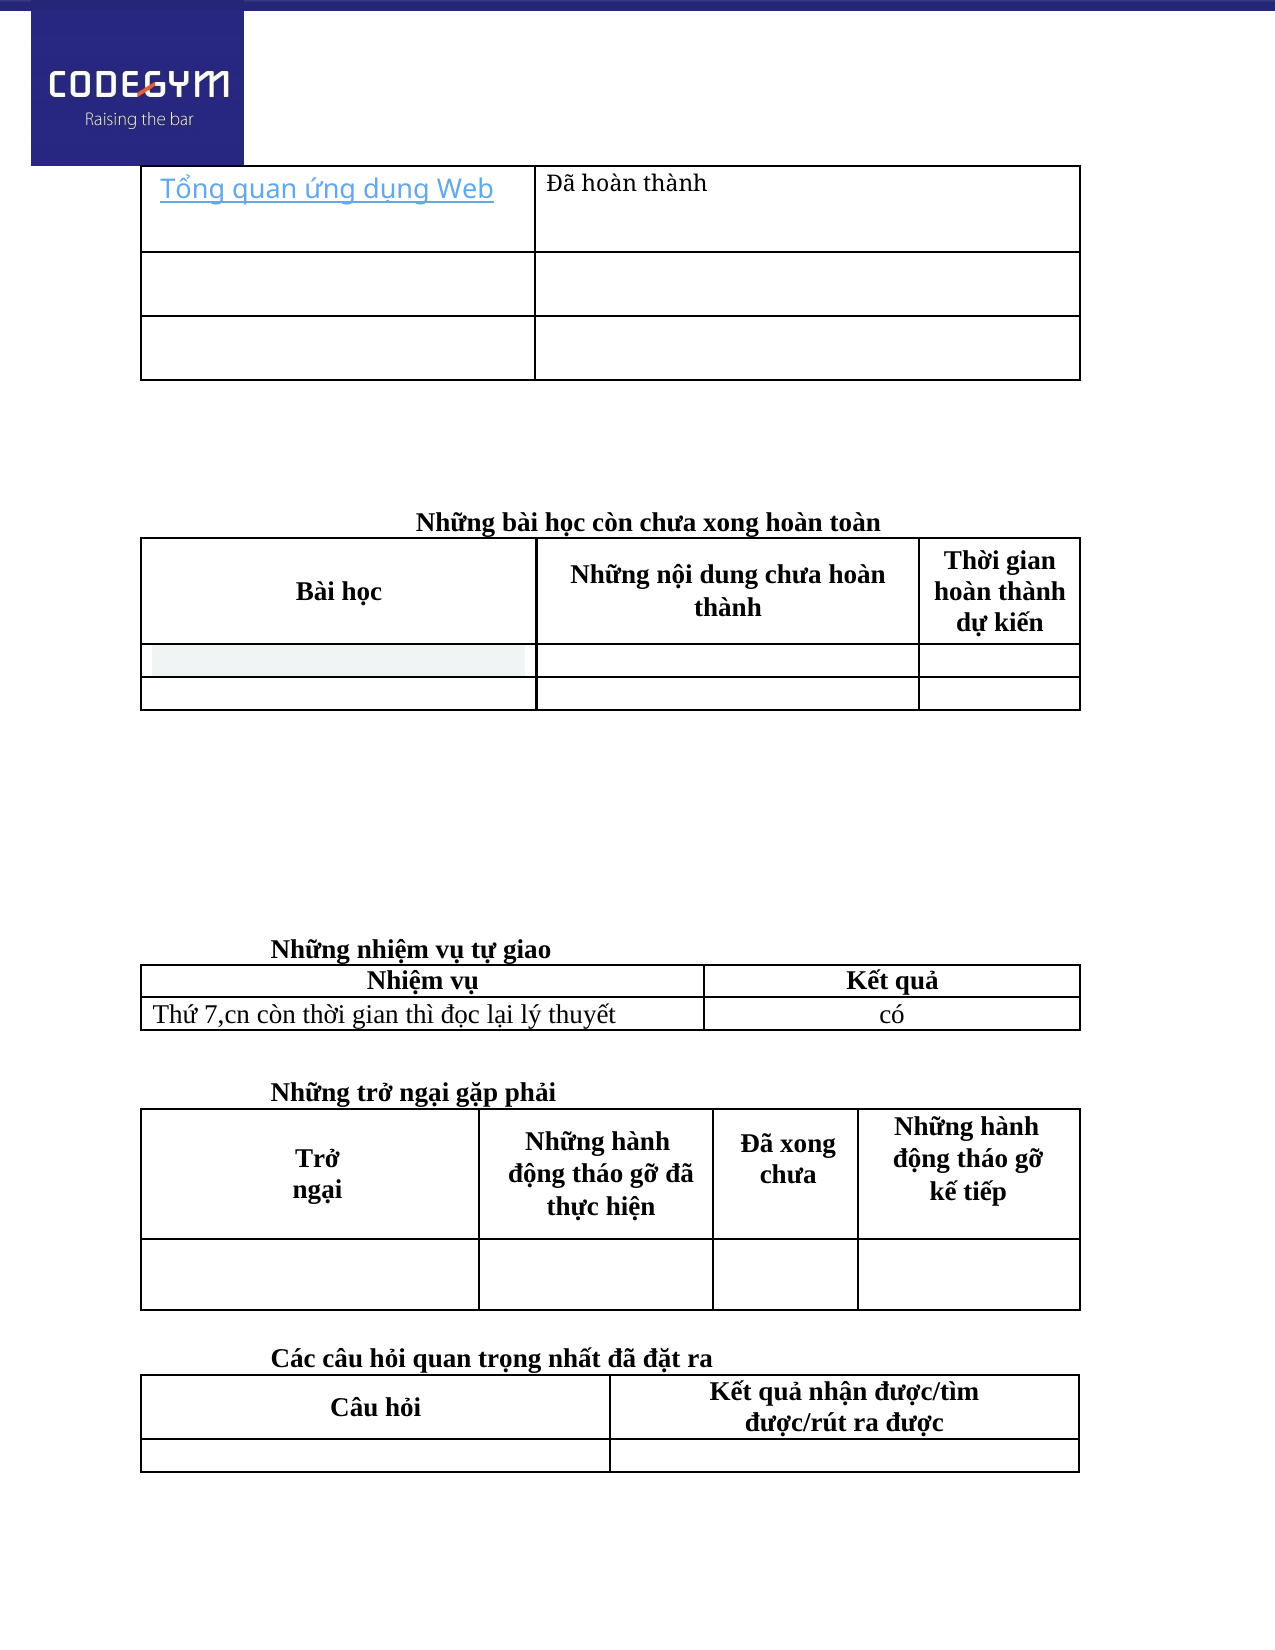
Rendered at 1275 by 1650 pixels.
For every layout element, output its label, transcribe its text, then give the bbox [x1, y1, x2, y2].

table_header Câu hỏi [142, 1376, 609, 1438]
subtitle Những bài học còn chưa xong hoàn toàn [270, 506, 1131, 537]
table_cell [538, 645, 548, 676]
table_cell có [705, 998, 1079, 1029]
table_header Bài học [142, 539, 535, 643]
table_cell Đã hoàn thành [536, 167, 1079, 251]
table_cell [142, 253, 534, 315]
table_cell [908, 645, 918, 676]
table_header Thời gian hoàn thành dự kiến [920, 539, 1079, 643]
table_header Nhiệm vụ [142, 966, 703, 996]
table_cell [480, 1240, 712, 1308]
table_header Những nội dung chưa hoàn thành [538, 539, 918, 643]
table_cell [859, 1240, 1079, 1308]
picture [0, 0, 1275, 166]
table_cell [142, 317, 534, 379]
table_cell [611, 1440, 1078, 1471]
table_cell [920, 645, 1079, 676]
table_cell [920, 678, 1079, 709]
table_header Đã xong chưa [714, 1110, 857, 1237]
table_cell [142, 645, 152, 676]
table_cell [536, 317, 1079, 379]
table_cell [525, 645, 535, 676]
text Những nhiệm vụ tự giao [270, 933, 1131, 964]
table_header Những hành động tháo gỡ đã thực hiện [480, 1110, 712, 1237]
table_cell [525, 678, 535, 709]
table_cell [714, 1240, 857, 1308]
table_cell [538, 678, 548, 709]
table_cell [908, 678, 918, 709]
table_cell [536, 253, 1079, 315]
text Những trở ngại gặp phải [270, 1077, 1131, 1108]
table_cell [142, 1240, 478, 1308]
table_cell Tổng quan ứng dụng Web [142, 167, 534, 251]
table_header Trở ngại [142, 1110, 478, 1237]
text Các câu hỏi quan trọng nhất đã đặt ra [270, 1343, 1131, 1374]
table_header Kết quả [705, 966, 1079, 996]
table_header Kết quả nhận được/tìm được/rút ra được [611, 1376, 1078, 1438]
table_cell [142, 678, 152, 709]
table_header Những hành động tháo gỡ kế tiếp [859, 1110, 1079, 1237]
table_cell Thứ 7,cn còn thời gian thì đọc lại lý thuyết [142, 998, 703, 1029]
table_cell [142, 1440, 609, 1471]
